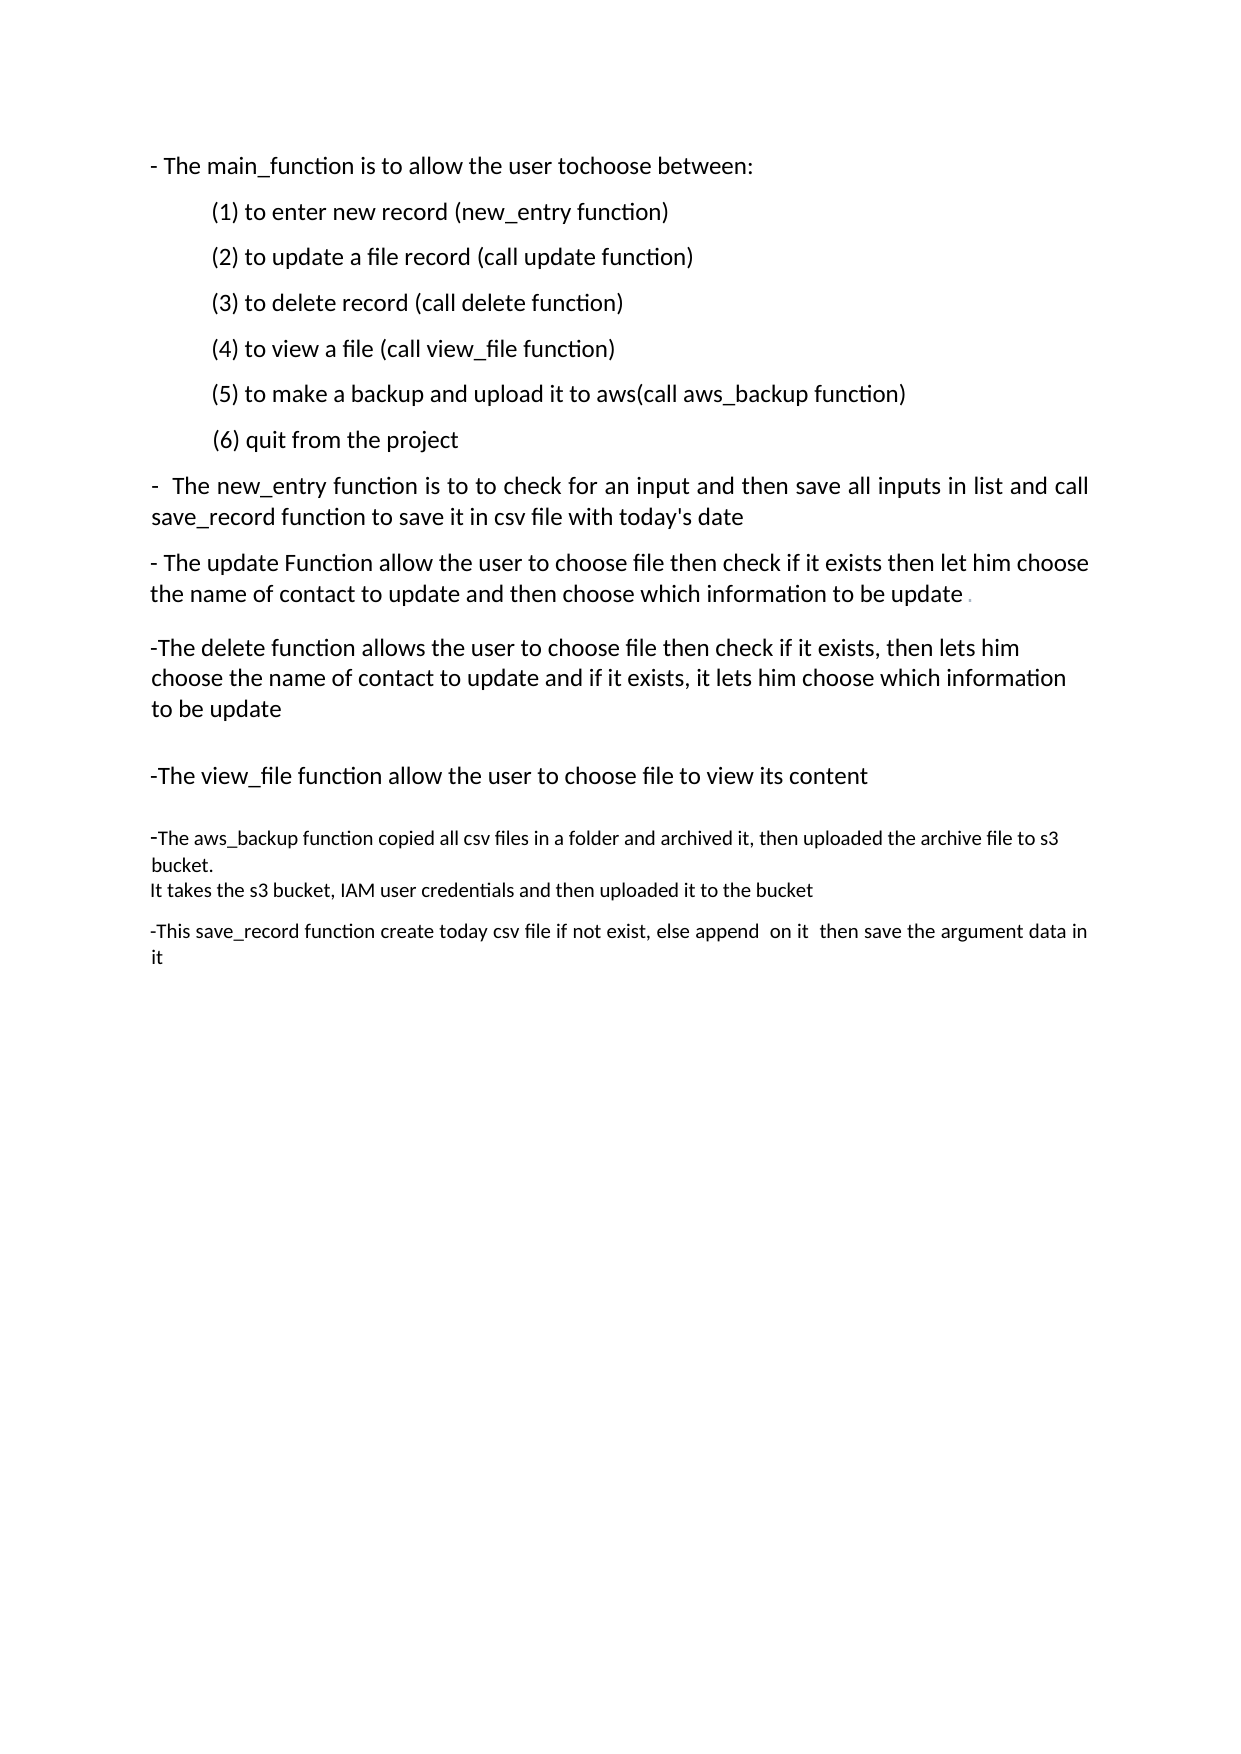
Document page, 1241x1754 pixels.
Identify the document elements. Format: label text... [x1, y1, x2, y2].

text (2) to update a file record (call update function) [188, 241, 1090, 272]
text (4) to view a file (call view_file function) [188, 333, 1090, 363]
text (3) to delete record (call delete function) [188, 287, 1090, 318]
text (5) to make a backup and upload it to aws(call aws_backup function) [188, 379, 1090, 409]
text -The delete function allows the user to choose file then check if it exists, then lets him choose the name of contact to update and if it exists, it lets him choose which information to be update [150, 632, 1090, 723]
text -This save_record function create today csv file if not exist, else append on it then save the argument data in it [150, 918, 1090, 969]
text (6) quit from the project [189, 424, 1090, 455]
text - The new_entry function is to to check for an input and then save all inputs in list and call save_record function to save it in csv file with today's date [150, 470, 1090, 532]
text -The view_file function allow the user to choose file to view its content [150, 760, 1090, 791]
text - The update Function allow the user to choose file then check if it exists then let him choose the name of contact to update and then choose which information to be update. [150, 547, 1090, 608]
text - The main_function is to allow the user tochoose between: [150, 150, 1090, 181]
text (1) to enter new record (new_entry function) [188, 196, 1090, 226]
text -The aws_backup function copied all csv files in a folder and archived it, then uploaded the archive file to s3 bucket. [150, 821, 1090, 877]
text It takes the s3 bucket, IAM user credentials and then uploaded it to the bucket [150, 877, 1090, 903]
